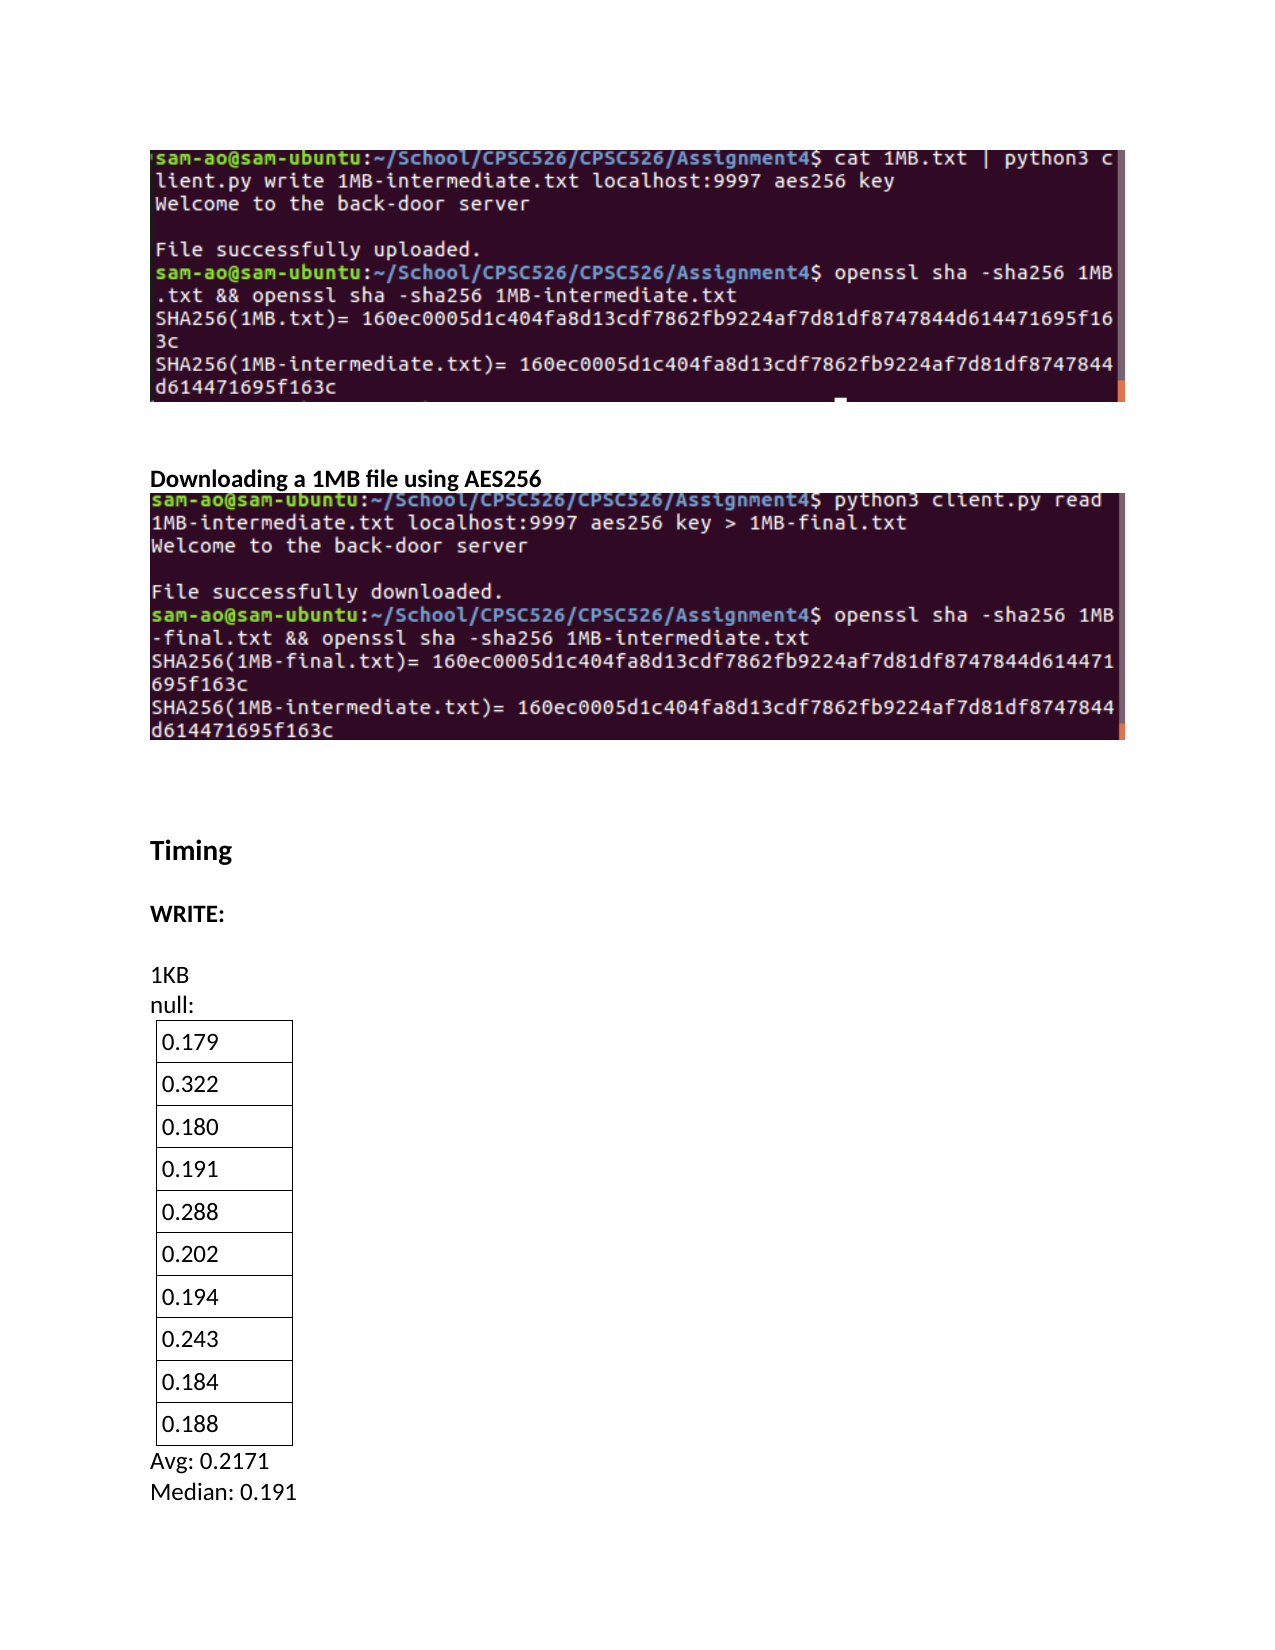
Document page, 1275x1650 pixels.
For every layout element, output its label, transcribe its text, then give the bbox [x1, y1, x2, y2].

text Timing [150, 832, 1125, 867]
text Median: 0.191 [150, 1476, 1125, 1506]
table_cell 0.188 [157, 1403, 292, 1445]
table_cell 0.184 [157, 1361, 292, 1402]
table_cell 0.194 [157, 1276, 292, 1317]
text null: [150, 989, 1125, 1020]
table_cell 0.322 [157, 1063, 292, 1105]
table_cell 0.288 [157, 1191, 292, 1232]
table_cell 0.202 [157, 1233, 292, 1275]
table_cell 0.180 [157, 1106, 292, 1147]
picture [150, 493, 1125, 740]
table_cell 0.191 [157, 1148, 292, 1190]
table_cell 0.243 [157, 1318, 292, 1360]
picture [150, 150, 1125, 402]
text 1KB [150, 959, 1125, 989]
text Avg: 0.2171 [150, 1445, 1125, 1476]
text Downloading a 1MB file using AES256 [150, 463, 1125, 493]
text WRITE: [150, 898, 1125, 928]
table_header 0.179 [157, 1021, 292, 1062]
